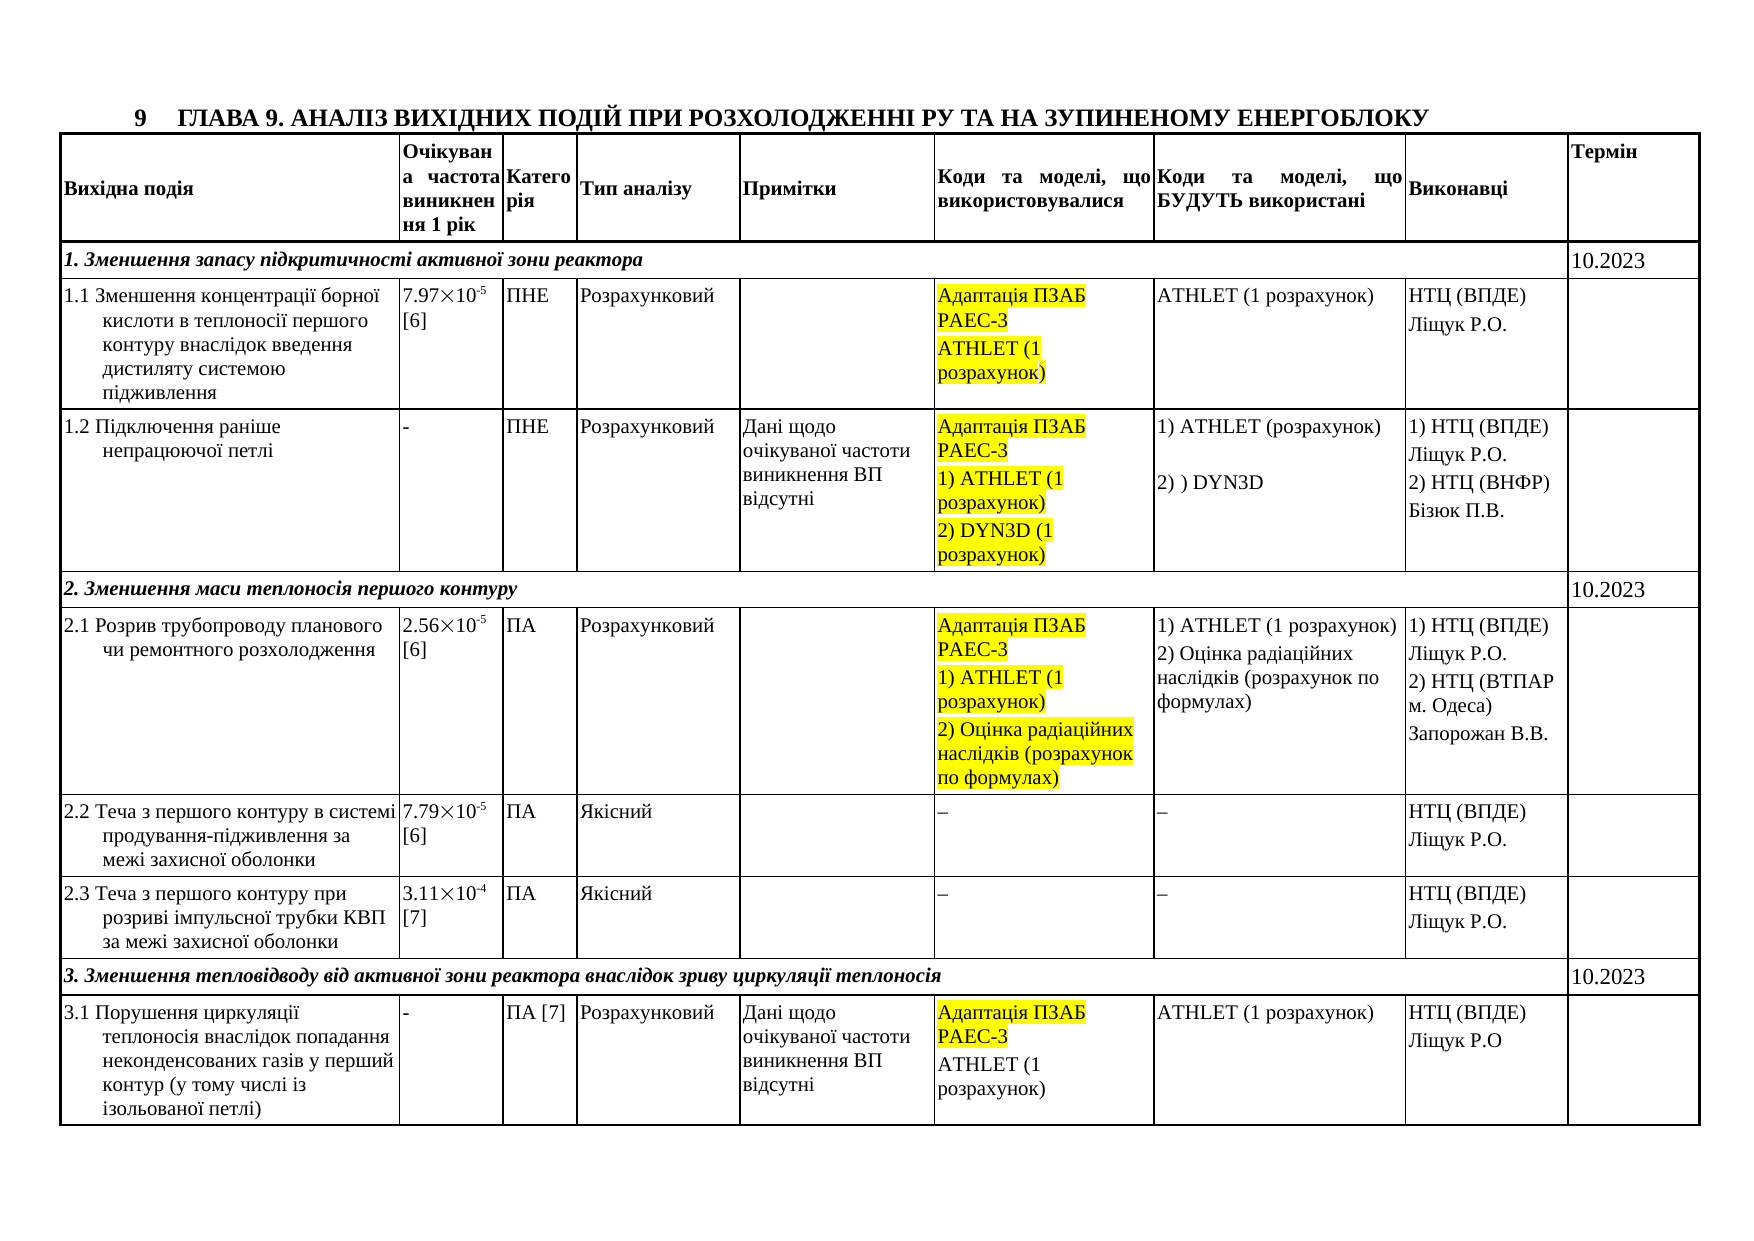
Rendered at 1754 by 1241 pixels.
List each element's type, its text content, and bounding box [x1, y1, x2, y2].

table_cell Якісний [578, 877, 739, 958]
table_cell 10.2023 [1569, 959, 1698, 994]
table_cell Розрахунковий [578, 279, 739, 408]
table_cell [741, 608, 934, 793]
table_cell 2. Зменшення маси теплоносія першого контуру [62, 572, 1567, 607]
table_cell 1) НТЦ (ВПДЕ) Ліщук Р.О. 2) НТЦ (ВНФР) Бізюк П.В. [1406, 410, 1567, 571]
table_cell [1569, 279, 1698, 408]
table_cell ПА [504, 877, 576, 958]
table_header Очікувана частота виникнення 1 рік [400, 135, 502, 240]
table_cell [1569, 996, 1698, 1124]
table_cell 2.1 Розрив трубопроводу планового чи ремонтного розхолодження [62, 608, 399, 793]
table_cell - [400, 410, 502, 571]
table_cell Адаптація ПЗАБ РАЕС-3 1) ATHLET (1 розрахунок) 2) DYN3D (1 розрахунок) [935, 410, 1153, 571]
table_cell Дані щодо очікуваної частоти виникнення ВП відсутні [741, 996, 934, 1124]
table_cell - [400, 996, 502, 1124]
table_header Коди та моделі, що використовувалися [935, 135, 1153, 240]
table_cell 3.1110-4 [7] [400, 877, 502, 958]
table_cell 1) ATHLET (розрахунок) 2) ) DYN3D [1155, 410, 1405, 571]
table_cell 1.2 Підключення раніше непрацюючої петлі [62, 410, 399, 571]
table_cell НТЦ (ВПДЕ) Ліщук Р.О. [1406, 279, 1567, 408]
table_header Виконавці [1406, 135, 1567, 240]
table_cell [1569, 877, 1698, 958]
table_header Примітки [741, 135, 934, 240]
table_cell Розрахунковий [578, 996, 739, 1124]
table_cell Адаптація ПЗАБ РАЕС-3 1) ATHLET (1 розрахунок) 2) Оцінка радіаційних наслідків (розрахунок по формулах) [935, 608, 1153, 793]
table_cell [741, 279, 934, 408]
subtitle Глава 9. Аналіз вихідних подій при розхолодженні РУ та на зупиненому енергоблоку [134, 103, 1698, 132]
table_cell [1569, 608, 1698, 793]
table_cell – [935, 795, 1153, 876]
table_header Термін [1569, 135, 1698, 240]
table_cell ПНЕ [504, 279, 576, 408]
table_cell Якісний [578, 795, 739, 876]
table_cell ATHLET (1 розрахунок) [1155, 279, 1405, 408]
table_cell – [1155, 877, 1405, 958]
table_cell Адаптація ПЗАБ РАЕС-3 ATHLET (1 розрахунок) [935, 996, 1153, 1124]
table_cell [741, 877, 934, 958]
table_cell – [935, 877, 1153, 958]
table_cell 10.2023 [1569, 243, 1698, 278]
table_cell 3. Зменшення тепловідводу від активної зони реактора внаслідок зриву циркуляції теплоносія [62, 959, 1567, 994]
table_header Вихідна подія [62, 135, 399, 240]
table_cell Адаптація ПЗАБ РАЕС-3 ATHLET (1 розрахунок) [935, 279, 1153, 408]
table_cell 10.2023 [1569, 572, 1698, 607]
table_cell 1.1 Зменшення концентрації борної кислоти в теплоносії першого контуру внаслідок введення дистиляту системою підживлення [62, 279, 399, 408]
table_header Коди та моделі, що БУДУТЬ використані [1155, 135, 1405, 240]
table_cell НТЦ (ВПДЕ) Ліщук Р.О. [1406, 795, 1567, 876]
table_cell НТЦ (ВПДЕ) Ліщук Р.О [1406, 996, 1567, 1124]
table_cell 7.9710-5 [6] [400, 279, 502, 408]
table_cell [1569, 410, 1698, 571]
table_cell Дані щодо очікуваної частоти виникнення ВП відсутні [741, 410, 934, 571]
table_cell ПНЕ [504, 410, 576, 571]
table_cell Розрахунковий [578, 410, 739, 571]
table_header Тип аналізу [578, 135, 739, 240]
table_cell [741, 795, 934, 876]
table_header Категорія [504, 135, 576, 240]
table_cell ПА [504, 795, 576, 876]
table_cell – [1155, 795, 1405, 876]
table_cell 1) ATHLET (1 розрахунок) 2) Оцінка радіаційних наслідків (розрахунок по формулах) [1155, 608, 1405, 793]
table_cell 2.2 Теча з першого контуру в системі продування-підживлення за межі захисної оболонки [62, 795, 399, 876]
table_cell 2.5610-5 [6] [400, 608, 502, 793]
table_cell 7.7910-5 [6] [400, 795, 502, 876]
table_cell ПА [7] [504, 996, 576, 1124]
table_cell НТЦ (ВПДЕ) Ліщук Р.О. [1406, 877, 1567, 958]
table_cell 3.1 Порушення циркуляції теплоносія внаслідок попадання неконденсованих газів у перший контур (у тому числі із ізольованої петлі) [62, 996, 399, 1124]
table_cell 2.3 Теча з першого контуру при розриві імпульсної трубки КВП за межі захисної оболонки [62, 877, 399, 958]
table_cell 1) НТЦ (ВПДЕ) Ліщук Р.О. 2) НТЦ (ВТПАР м. Одеса) Запорожан В.В. [1406, 608, 1567, 793]
table_cell Розрахунковий [578, 608, 739, 793]
table_cell ATHLET (1 розрахунок) [1155, 996, 1405, 1124]
table_cell [1569, 795, 1698, 876]
table_cell 1. Зменшення запасу підкритичності активної зони реактора [62, 243, 1567, 278]
table_cell ПА [504, 608, 576, 793]
